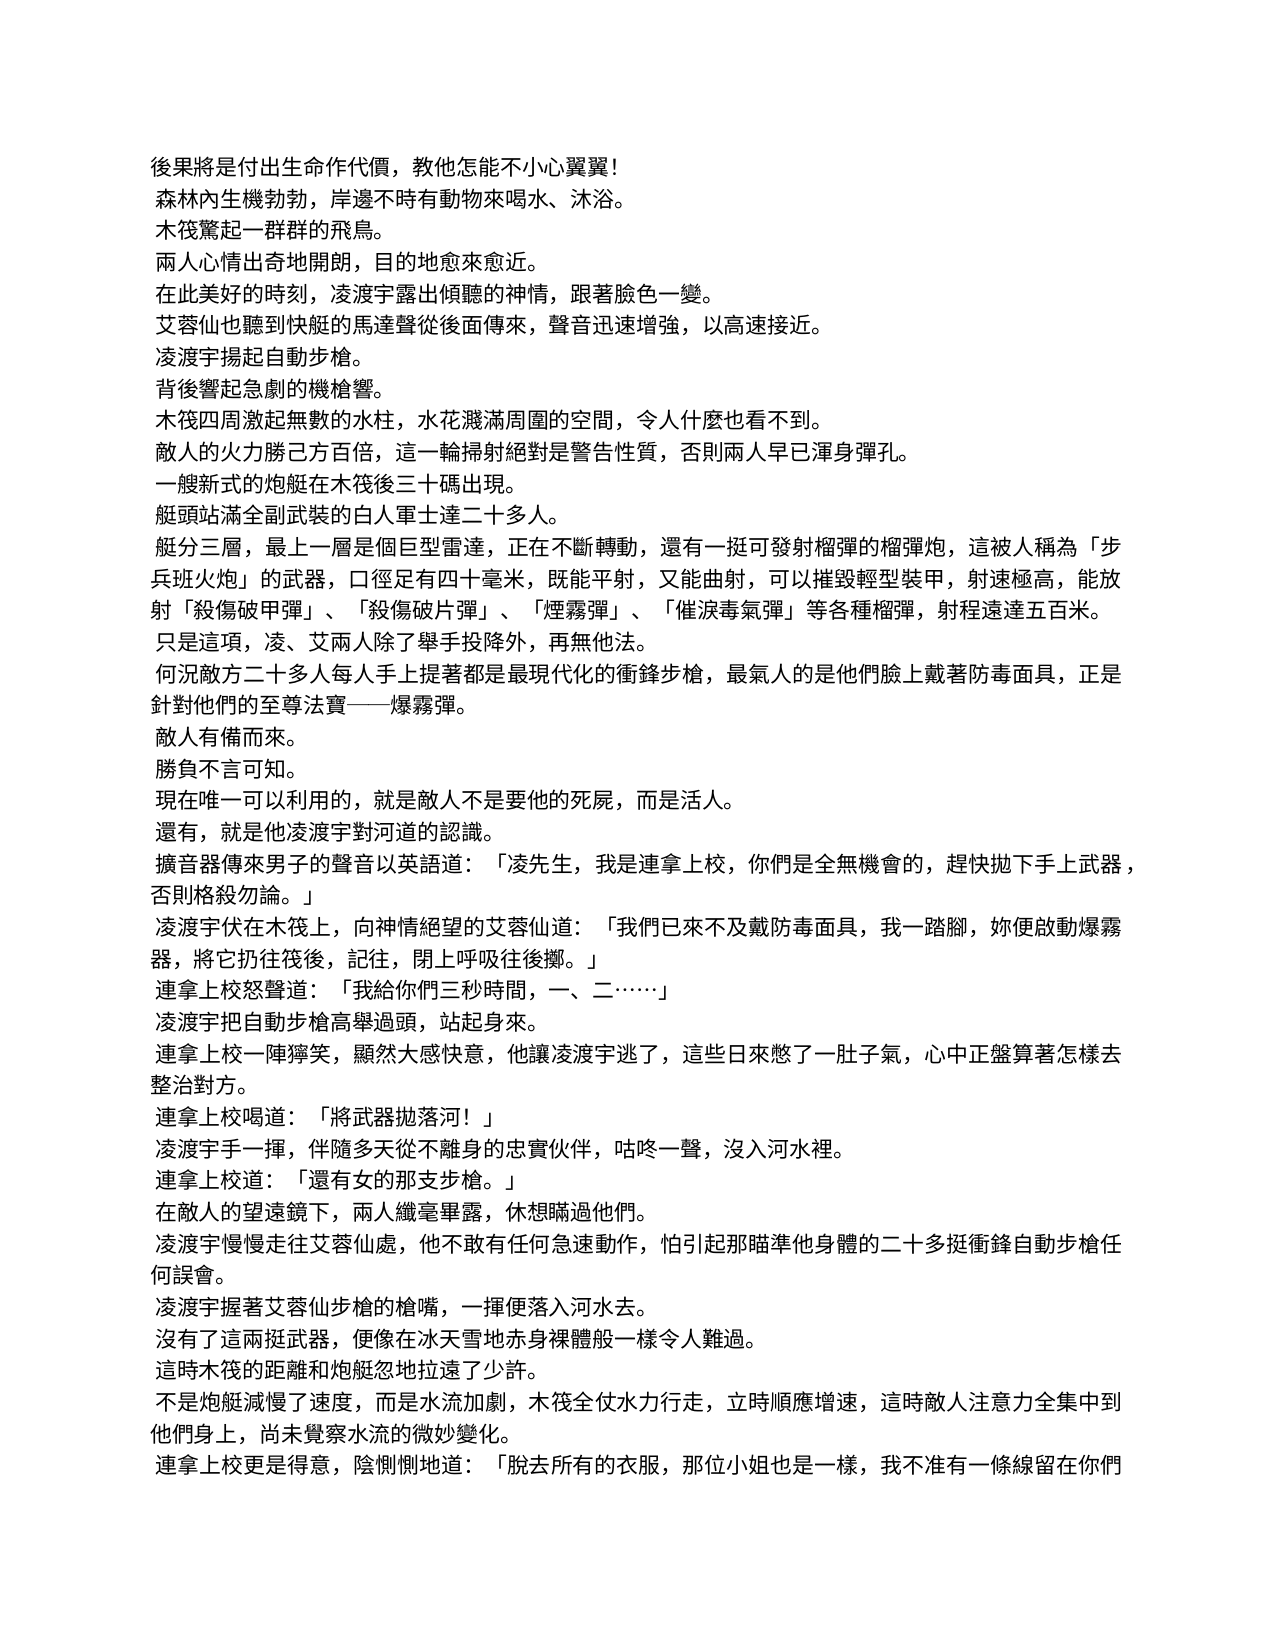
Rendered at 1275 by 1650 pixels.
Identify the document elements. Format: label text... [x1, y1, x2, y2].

text 何況敵方二十多人每人手上提著都是最現代化的衝鋒步槍，最氣人的是他們臉上戴著防毒面具，正是針對他們的至尊法寶──爆霧彈。 [150, 657, 1125, 720]
text 不是炮艇減慢了速度，而是水流加劇，木筏全仗水力行走，立時順應增速，這時敵人注意力全集中到他們身上，尚未覺察水流的微妙變化。 [150, 1385, 1125, 1448]
text 還有，就是他凌渡宇對河道的認識。 [150, 815, 1125, 847]
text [150, 150, 1125, 182]
text 連拿上校一陣獰笑，顯然大感快意，他讓凌渡宇逃了，這些日來憋了一肚子氣，心中正盤算著怎樣去整治對方。 [150, 1037, 1125, 1100]
text 這時木筏的距離和炮艇忽地拉遠了少許。 [150, 1353, 1125, 1385]
text 木筏四周激起無數的水柱，水花濺滿周圍的空間，令人什麼也看不到。 [150, 403, 1125, 435]
text 兩人心情出奇地開朗，目的地愈來愈近。 [150, 245, 1125, 277]
text 現在唯一可以利用的，就是敵人不是要他的死屍，而是活人。 [150, 783, 1125, 815]
text 凌渡宇手一揮，伴隨多天從不離身的忠實伙伴，咕咚一聲，沒入河水裡。 [150, 1132, 1125, 1163]
text 森林內生機勃勃，岸邊不時有動物來喝水、沐浴。 [150, 182, 1125, 213]
text 連拿上校怒聲道：「我給你們三秒時間，一、二……」 [150, 973, 1125, 1005]
text 敵人有備而來。 [150, 720, 1125, 752]
text 凌渡宇慢慢走往艾蓉仙處，他不敢有任何急速動作，怕引起那瞄準他身體的二十多挺衝鋒自動步槍任何誤會。 [150, 1227, 1125, 1290]
text 敵人的火力勝己方百倍，這一輪掃射絕對是警告性質，否則兩人早已渾身彈孔。 [150, 435, 1125, 467]
text 艇頭站滿全副武裝的白人軍士達二十多人。 [150, 498, 1125, 530]
text 木筏驚起一群群的飛鳥。 [150, 213, 1125, 245]
text 艇分三層，最上一層是個巨型雷達，正在不斷轉動，還有一挺可發射榴彈的榴彈炮，這被人稱為「步兵班火炮」的武器，口徑足有四十毫米，既能平射，又能曲射，可以摧毀輕型裝甲，射速極高，能放射「殺傷破甲彈」、「殺傷破片彈」、「煙霧彈」、「催淚毒氣彈」等各種榴彈，射程遠達五百米。 [150, 530, 1125, 625]
text 凌渡宇伏在木筏上，向神情絕望的艾蓉仙道：「我們已來不及戴防毒面具，我一踏腳，妳便啟動爆霧器，將它扔往筏後，記往，閉上呼吸往後擲。」 [150, 910, 1125, 973]
text 凌渡宇把自動步槍高舉過頭，站起身來。 [150, 1005, 1125, 1037]
text 連拿上校道：「還有女的那支步槍。」 [150, 1163, 1125, 1195]
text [150, 1448, 1125, 1480]
text 連拿上校喝道：「將武器拋落河！」 [150, 1100, 1125, 1132]
text 在敵人的望遠鏡下，兩人纖毫畢露，休想瞞過他們。 [150, 1195, 1125, 1227]
text 凌渡宇揚起自動步槍。 [150, 340, 1125, 372]
text 沒有了這兩挺武器，便像在冰天雪地赤身裸體般一樣令人難過。 [150, 1322, 1125, 1353]
text 勝負不言可知。 [150, 752, 1125, 783]
text 擴音器傳來男子的聲音以英語道：「凌先生，我是連拿上校，你們是全無機會的，趕快拋下手上武器，否則格殺勿論。」 [150, 847, 1125, 910]
text 一艘新式的炮艇在木筏後三十碼出現。 [150, 467, 1125, 498]
text 在此美好的時刻，凌渡宇露出傾聽的神情，跟著臉色一變。 [150, 277, 1125, 308]
text 只是這項，凌、艾兩人除了舉手投降外，再無他法。 [150, 625, 1125, 657]
text 背後響起急劇的機槍響。 [150, 372, 1125, 403]
text 凌渡宇握著艾蓉仙步槍的槍嘴，一揮便落入河水去。 [150, 1290, 1125, 1322]
text 艾蓉仙也聽到快艇的馬達聲從後面傳來，聲音迅速增強，以高速接近。 [150, 308, 1125, 340]
